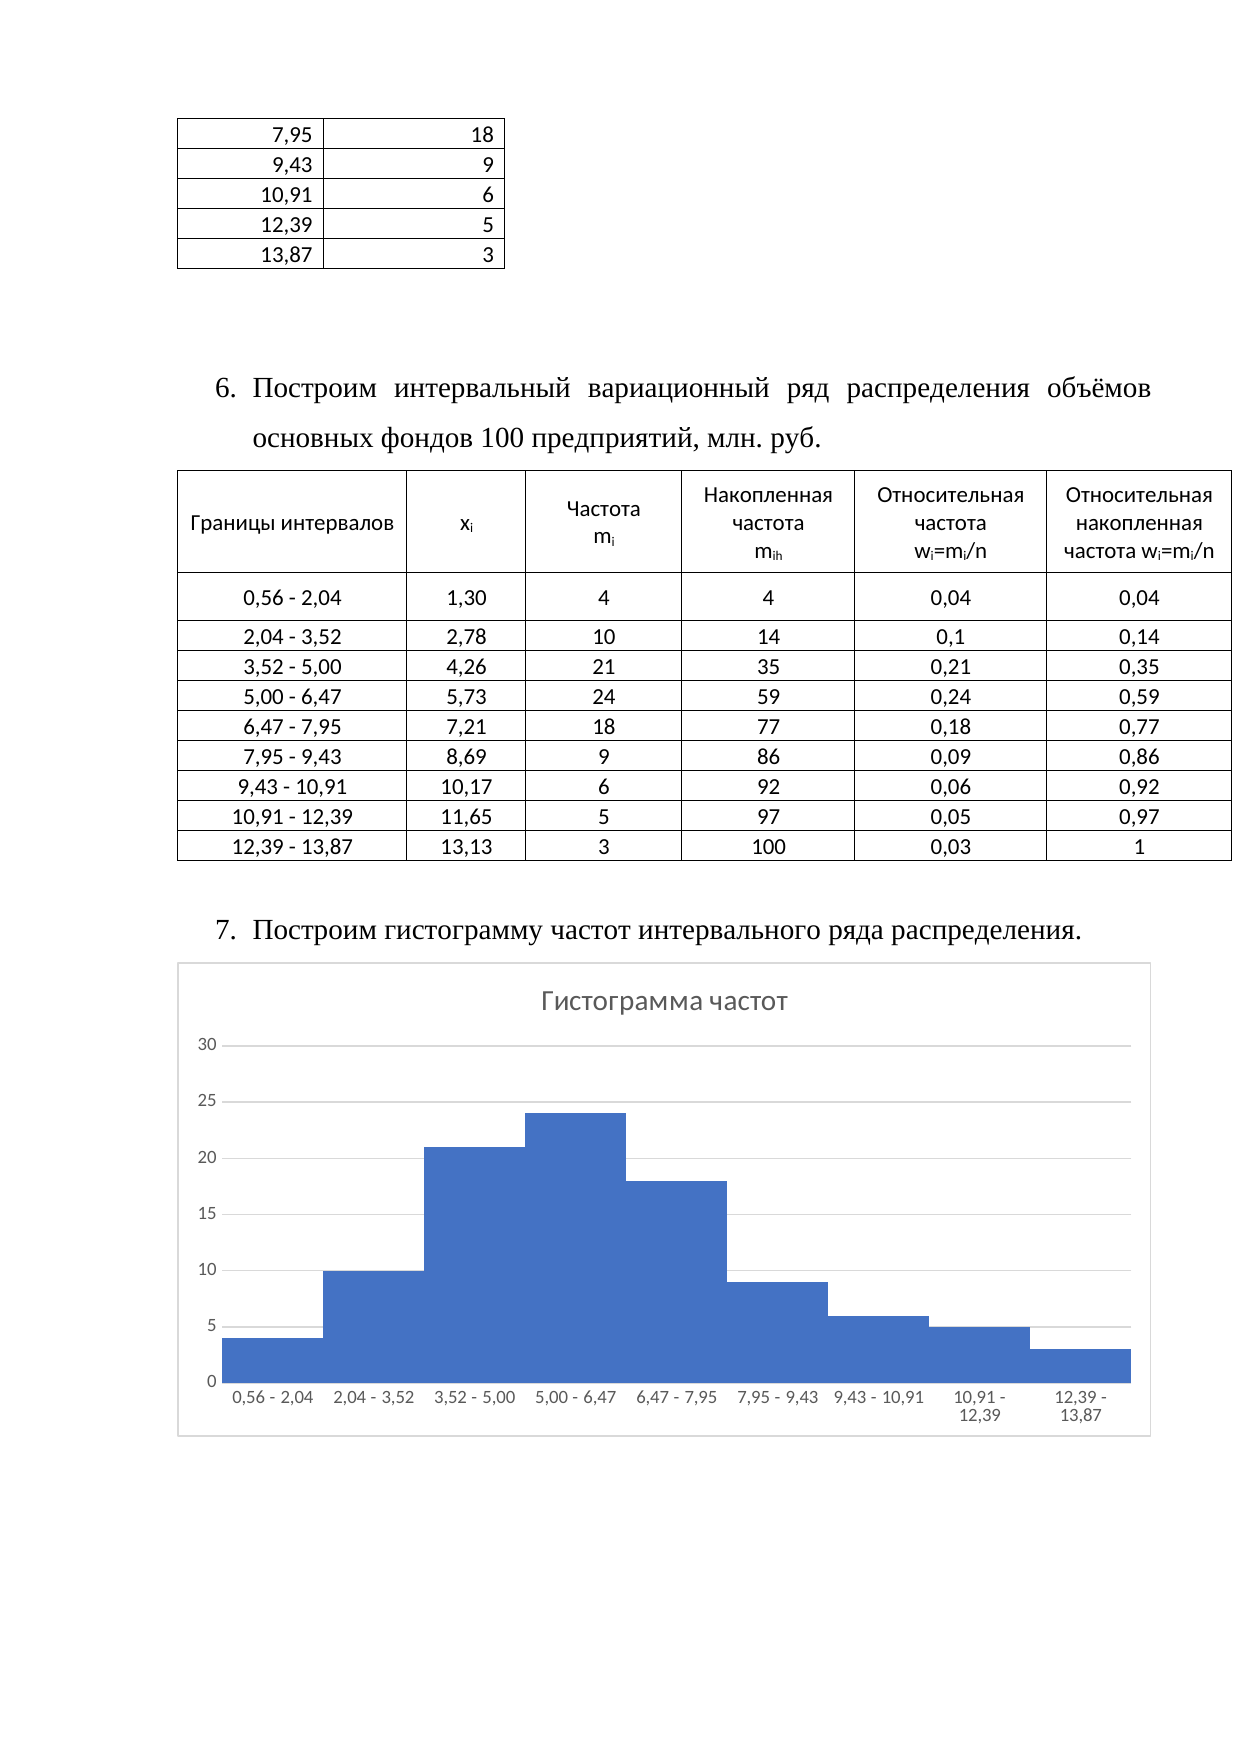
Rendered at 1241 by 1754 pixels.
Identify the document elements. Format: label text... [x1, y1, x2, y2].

table_cell 10,91 [178, 179, 323, 208]
table_cell 0,56 - 2,04 [178, 573, 406, 620]
table_cell 3 [526, 831, 681, 860]
table_cell 5,00 - 6,47 [178, 681, 406, 710]
table_cell 0,09 [855, 741, 1046, 770]
table_cell 0,77 [1047, 711, 1231, 740]
table_cell 35 [682, 651, 854, 680]
table_cell 0,04 [1047, 573, 1231, 620]
table_cell 6 [324, 179, 504, 208]
table_cell 3,52 - 5,00 [178, 651, 406, 680]
table_cell 0,24 [855, 681, 1046, 710]
table_cell 9,43 [178, 149, 323, 178]
table_cell 0,92 [1047, 771, 1231, 800]
table_cell 4,26 [407, 651, 525, 680]
table_cell 10,17 [407, 771, 525, 800]
table_header Накопленная частота mih [682, 471, 854, 572]
table_cell 1,30 [407, 573, 525, 620]
table_cell 7,95 [178, 119, 323, 148]
table_cell 10,91 - 12,39 [178, 801, 406, 830]
table_cell 18 [526, 711, 681, 740]
table_cell 0,04 [855, 573, 1046, 620]
table_cell 7,21 [407, 711, 525, 740]
table_cell 0,05 [855, 801, 1046, 830]
table_cell 77 [682, 711, 854, 740]
list Построим интервальный вариационный ряд распределения объёмов основных фондов 100 предприятий, млн. руб. [215, 370, 1152, 454]
table_cell 4 [682, 573, 854, 620]
table_cell 13,87 [178, 239, 323, 268]
table_cell 0,59 [1047, 681, 1231, 710]
table_cell 0,1 [855, 621, 1046, 650]
table_cell 0,14 [1047, 621, 1231, 650]
table_cell 10 [526, 621, 681, 650]
table_cell 5 [526, 801, 681, 830]
table_cell 0,97 [1047, 801, 1231, 830]
table_cell 2,78 [407, 621, 525, 650]
table_cell 86 [682, 741, 854, 770]
table_header Границы интервалов [178, 471, 406, 572]
table_header Относительная частота wi=mi/n [855, 471, 1046, 572]
table_cell 5,73 [407, 681, 525, 710]
table_cell 8,69 [407, 741, 525, 770]
table_header xi [407, 471, 525, 572]
table_cell 9,43 - 10,91 [178, 771, 406, 800]
table_cell 9 [526, 741, 681, 770]
table_cell 0,06 [855, 771, 1046, 800]
table_header Относительная накопленная частота wi=mi/n [1047, 471, 1231, 572]
table_cell 0,86 [1047, 741, 1231, 770]
table_cell 14 [682, 621, 854, 650]
table_cell 0,03 [855, 831, 1046, 860]
table_cell 13,13 [407, 831, 525, 860]
table_header Частота mi [526, 471, 681, 572]
table_cell 5 [324, 209, 504, 238]
table_cell 7,95 - 9,43 [178, 741, 406, 770]
table_cell 12,39 [178, 209, 323, 238]
table_cell 92 [682, 771, 854, 800]
table_cell 97 [682, 801, 854, 830]
table_cell 100 [682, 831, 854, 860]
table_cell 18 [324, 119, 504, 148]
table_cell 6,47 - 7,95 [178, 711, 406, 740]
table_cell 0,35 [1047, 651, 1231, 680]
table_cell 4 [526, 573, 681, 620]
table_cell 3 [324, 239, 504, 268]
table_cell 0,21 [855, 651, 1046, 680]
table_cell 12,39 - 13,87 [178, 831, 406, 860]
table_cell 9 [324, 149, 504, 178]
table_cell 21 [526, 651, 681, 680]
list Построим гистограмму частот интервального ряда распределения. [215, 912, 1152, 945]
table_cell 2,04 - 3,52 [178, 621, 406, 650]
table_cell 6 [526, 771, 681, 800]
table_cell 24 [526, 681, 681, 710]
table_cell 59 [682, 681, 854, 710]
table_cell 0,18 [855, 711, 1046, 740]
table_cell 11,65 [407, 801, 525, 830]
table_cell 1 [1047, 831, 1231, 860]
